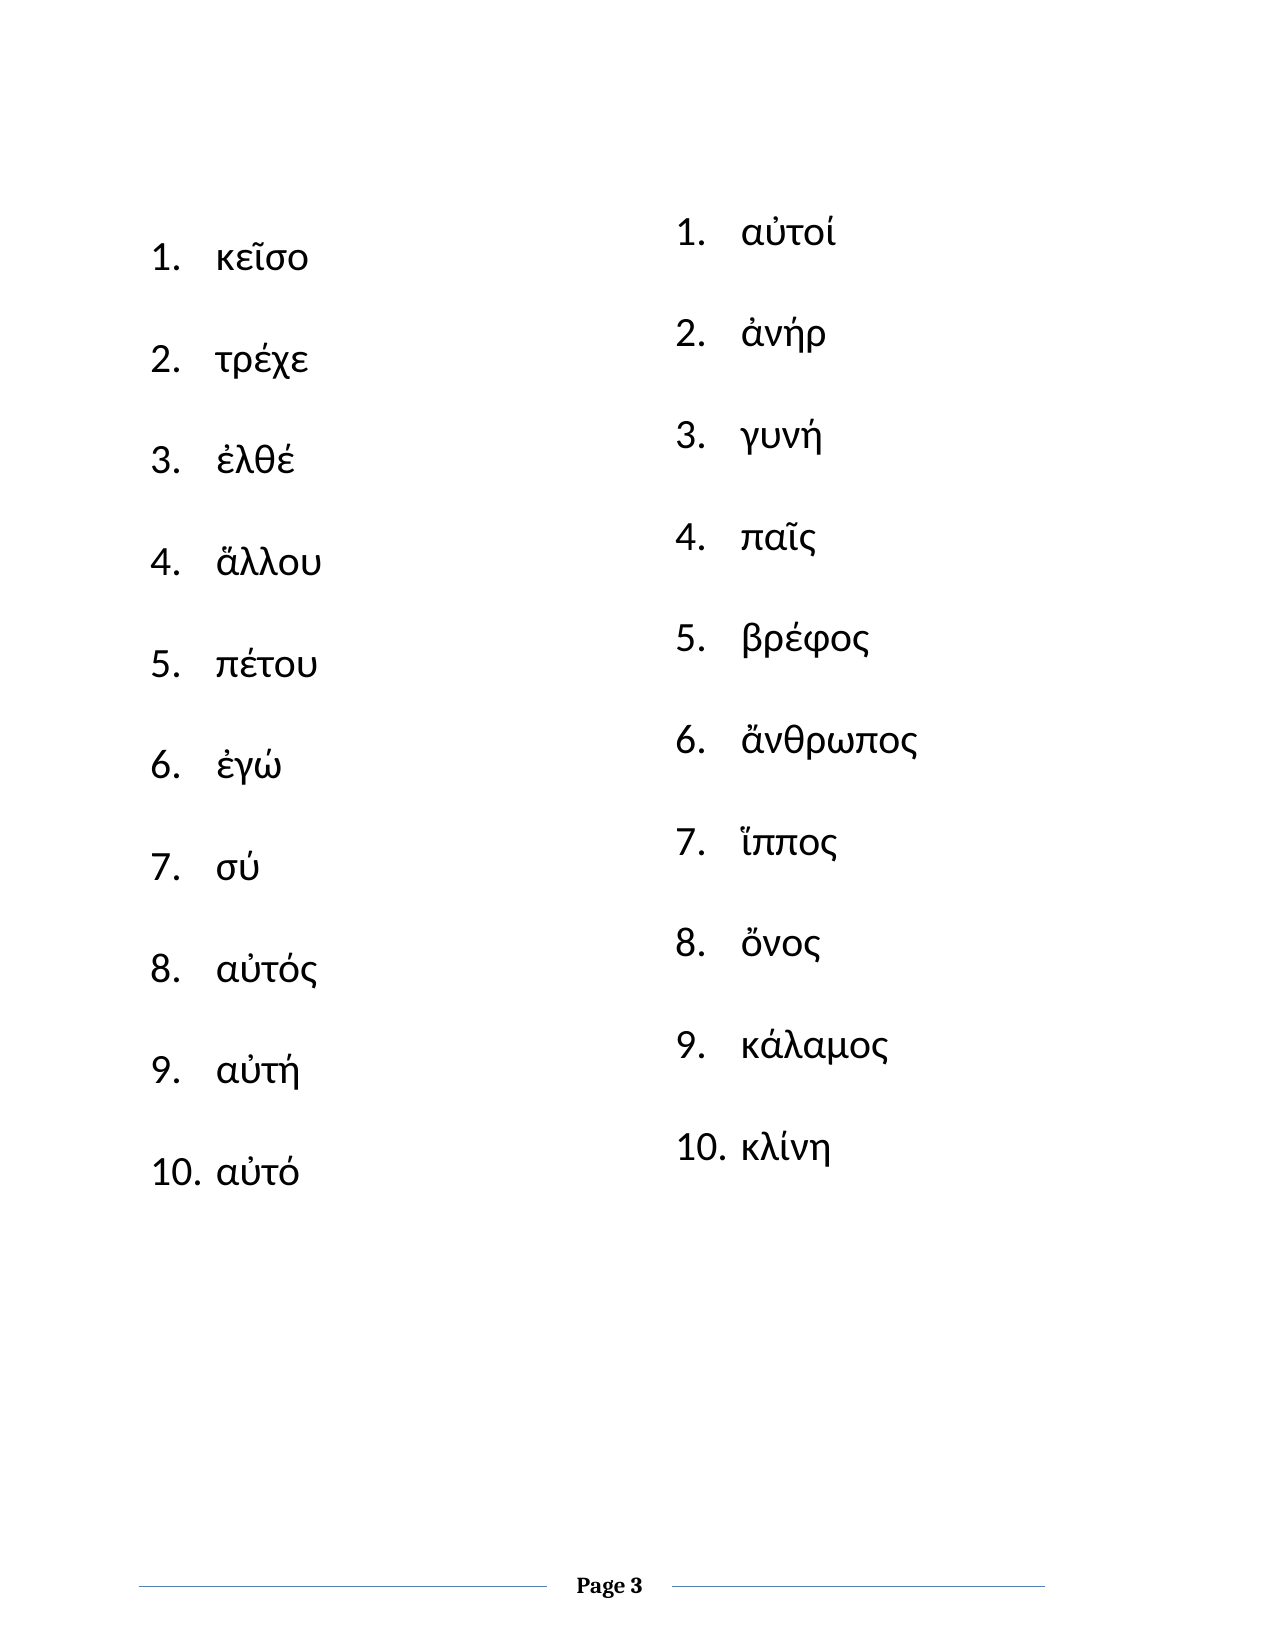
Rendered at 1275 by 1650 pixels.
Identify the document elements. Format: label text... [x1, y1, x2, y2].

list ἵππος [675, 815, 1125, 866]
list αὐτή [150, 1043, 600, 1094]
list ἅλλου [150, 535, 600, 586]
list πέτου [150, 637, 600, 688]
list ἐγώ [150, 738, 600, 789]
list ἐλθέ [150, 433, 600, 484]
list αὐτοί [675, 205, 1125, 256]
list τρέχε [150, 332, 600, 383]
list βρέφος [675, 611, 1125, 662]
list αὐτό [150, 1145, 600, 1196]
list γυνή [675, 408, 1125, 459]
list κεῖσο [150, 230, 600, 281]
list αὐτός [150, 942, 600, 993]
list κλίνη [675, 1120, 1125, 1171]
list ἀνήρ [675, 306, 1125, 357]
list ἄνθρωπος [675, 713, 1125, 764]
list ὄνος [675, 916, 1125, 967]
list παῖς [675, 510, 1125, 561]
list σύ [150, 840, 600, 891]
list κάλαμος [675, 1018, 1125, 1069]
